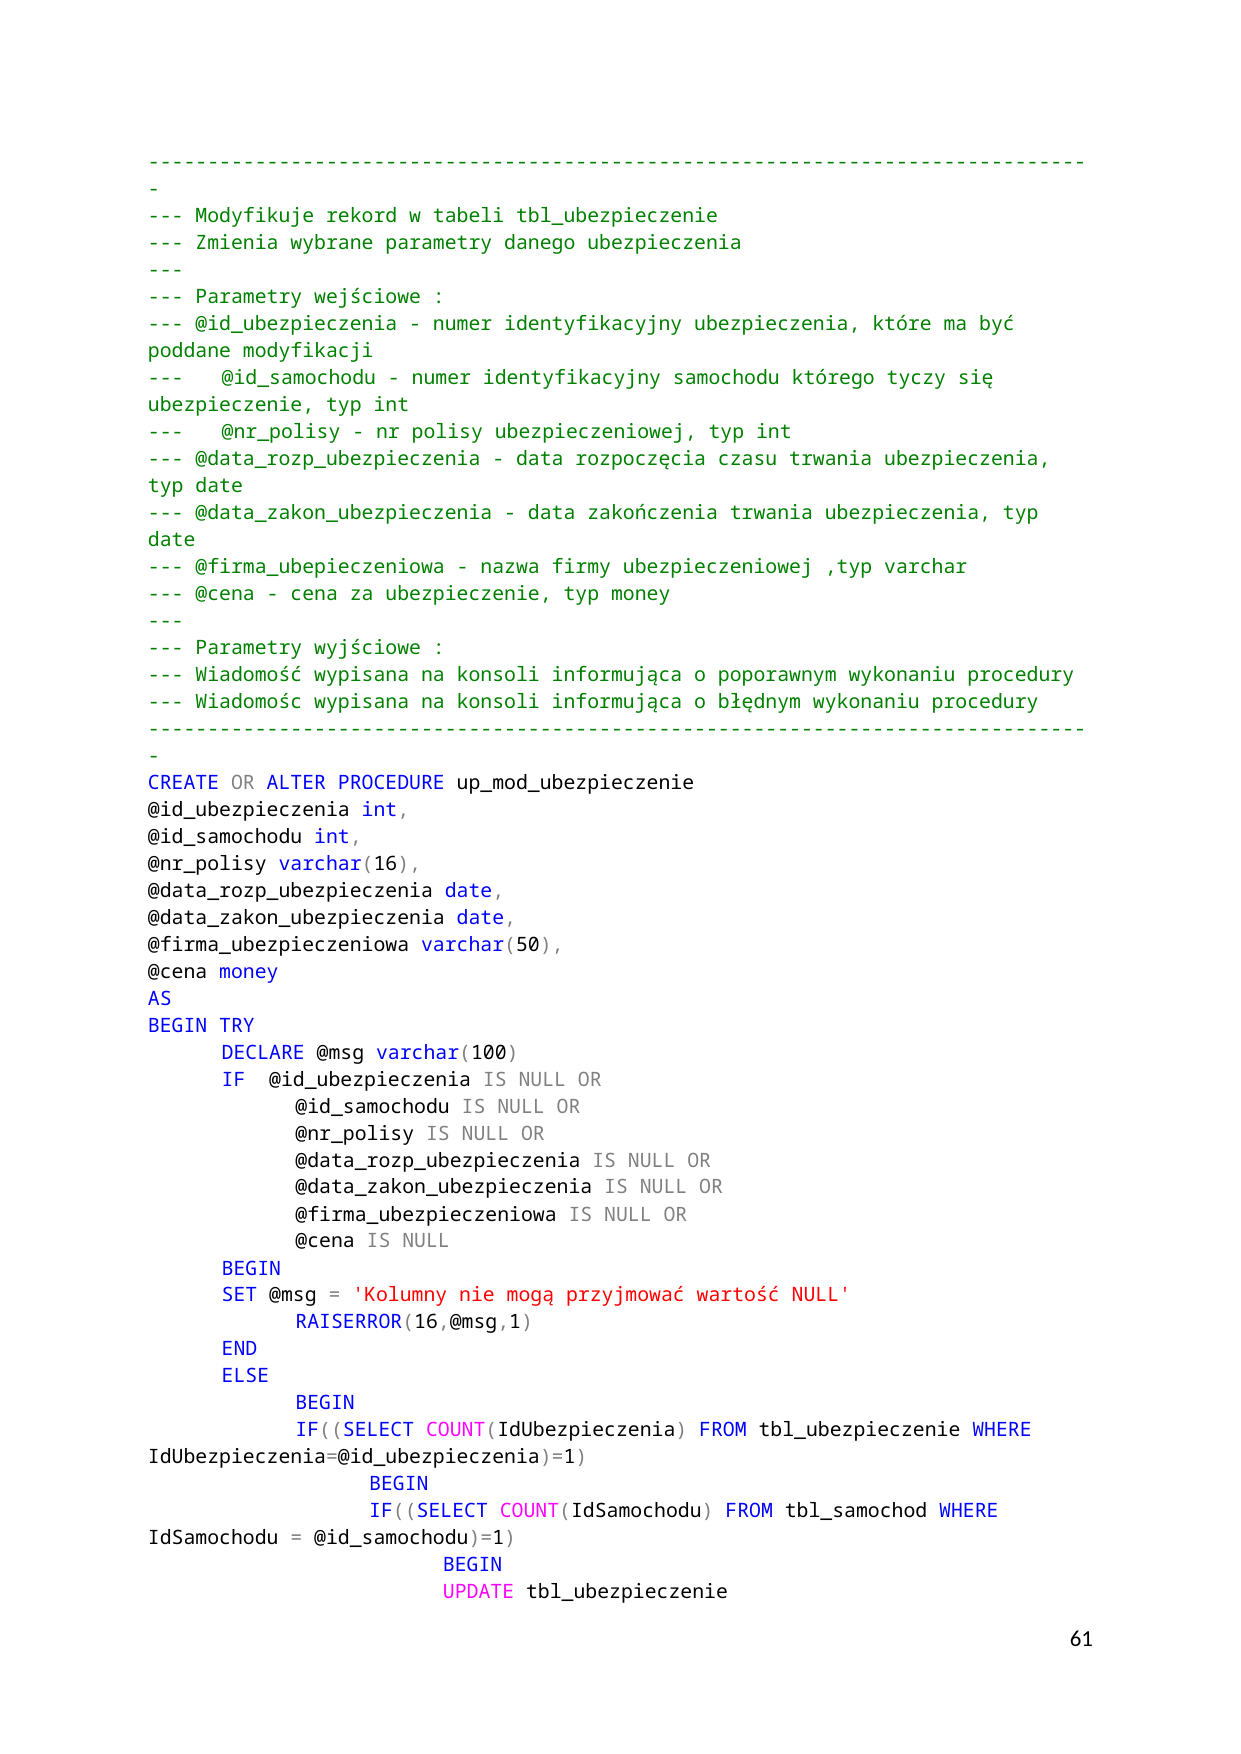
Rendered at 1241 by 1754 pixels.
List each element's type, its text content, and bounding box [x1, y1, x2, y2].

text -------------------------------------------------------------------------------- [148, 714, 1093, 768]
text SET @msg = 'Kolumny nie mogą przyjmować wartość NULL' [148, 1281, 1093, 1308]
text @id_samochodu IS NULL OR [148, 1092, 1093, 1119]
text --- Parametry wejściowe : [148, 282, 1093, 309]
text @cena money [148, 957, 1093, 984]
text --- @nr_polisy - nr polisy ubezpieczeniowej, typ int [148, 417, 1093, 444]
text CREATE OR ALTER PROCEDURE up_mod_ubezpieczenie [148, 768, 1093, 795]
text --- Wiadomość wypisana na konsoli informująca o poporawnym wykonaniu procedury [148, 660, 1093, 687]
text --- @cena - cena za ubezpieczenie, typ money [148, 579, 1093, 606]
text --- @firma_ubepieczeniowa - nazwa firmy ubezpieczeniowej ,typ varchar [148, 552, 1093, 579]
text BEGIN [148, 1254, 1093, 1281]
text RAISERROR(16,@msg,1) [148, 1308, 1093, 1335]
text --- [148, 606, 1093, 633]
text UPDATE tbl_ubezpieczenie [148, 1577, 1093, 1604]
text IF((SELECT COUNT(IdUbezpieczenia) FROM tbl_ubezpieczenie WHERE IdUbezpieczenia=@id_ubezpieczenia)=1) [148, 1416, 1093, 1469]
text --- Parametry wyjściowe : [148, 633, 1093, 660]
text ELSE [148, 1362, 1093, 1389]
text @firma_ubezpieczeniowa varchar(50), [148, 930, 1093, 957]
text @nr_polisy IS NULL OR [148, 1119, 1093, 1146]
text BEGIN [148, 1469, 1093, 1497]
text --- Wiadomośc wypisana na konsoli informująca o błędnym wykonaniu procedury [148, 687, 1093, 714]
text BEGIN [148, 1551, 1093, 1577]
text --- [148, 256, 1093, 282]
text @data_rozp_ubezpieczenia IS NULL OR [148, 1146, 1093, 1173]
text BEGIN [148, 1389, 1093, 1416]
text @data_zakon_ubezpieczenia IS NULL OR [148, 1173, 1093, 1200]
text @id_samochodu int, [148, 822, 1093, 849]
text IF @id_ubezpieczenia IS NULL OR [148, 1065, 1093, 1092]
text --- @id_ubezpieczenia - numer identyfikacyjny ubezpieczenia, które ma być poddane modyfikacji [148, 309, 1093, 363]
text @data_zakon_ubezpieczenia date, [148, 903, 1093, 930]
text --- Zmienia wybrane parametry danego ubezpieczenia [148, 228, 1093, 256]
text @nr_polisy varchar(16), [148, 849, 1093, 876]
text --- @data_zakon_ubezpieczenia - data zakończenia trwania ubezpieczenia, typ date [148, 498, 1093, 552]
text -------------------------------------------------------------------------------- [148, 148, 1093, 202]
text @data_rozp_ubezpieczenia date, [148, 876, 1093, 903]
text END [148, 1335, 1093, 1362]
text --- @id_samochodu - numer identyfikacyjny samochodu którego tyczy się ubezpieczenie, typ int [148, 363, 1093, 417]
text --- Modyfikuje rekord w tabeli tbl_ubezpieczenie [148, 202, 1093, 228]
text --- @data_rozp_ubezpieczenia - data rozpoczęcia czasu trwania ubezpieczenia, typ date [148, 444, 1093, 498]
text @id_ubezpieczenia int, [148, 795, 1093, 822]
text IF((SELECT COUNT(IdSamochodu) FROM tbl_samochod WHERE IdSamochodu = @id_samochodu)=1) [148, 1497, 1093, 1551]
text @firma_ubezpieczeniowa IS NULL OR [148, 1200, 1093, 1227]
text @cena IS NULL [148, 1227, 1093, 1254]
text BEGIN TRY [148, 1011, 1093, 1038]
text AS [148, 984, 1093, 1011]
text DECLARE @msg varchar(100) [148, 1038, 1093, 1065]
